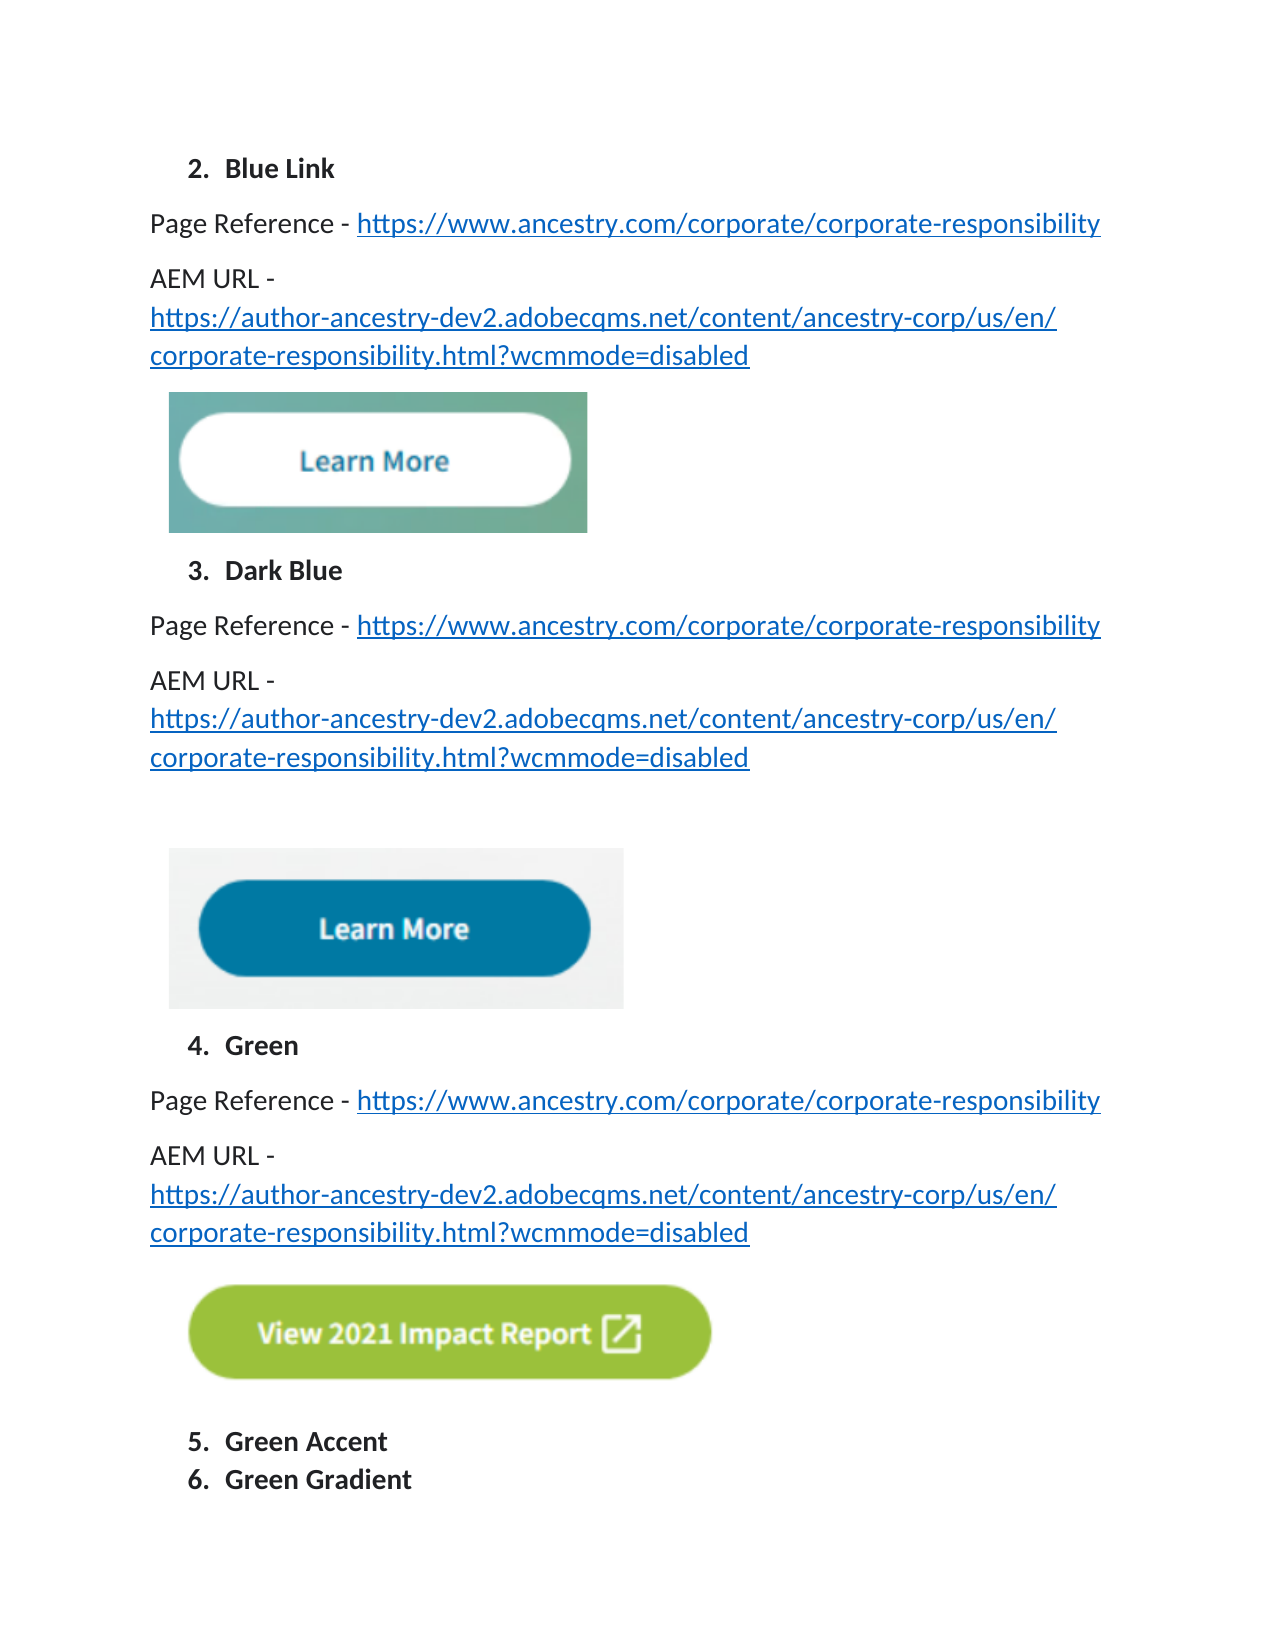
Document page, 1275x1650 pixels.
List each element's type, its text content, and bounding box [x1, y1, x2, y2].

text Page Reference - https://www.ancestry.com/corporate/corporate-responsibility [150, 607, 1125, 642]
text AEM URL - https://author-ancestry-dev2.adobecqms.net/content/ancestry-corp/us/en/corporate-responsibility.html?wcmmode=disabled [150, 260, 1125, 373]
text AEM URL - https://author-ancestry-dev2.adobecqms.net/content/ancestry-corp/us/en/corporate-responsibility.html?wcmmode=disabled [150, 662, 1125, 774]
list Green Gradient [187, 1461, 1125, 1497]
list Green [187, 1027, 1125, 1063]
list Green Accent [187, 1423, 1125, 1458]
text Page Reference - https://www.ancestry.com/corporate/corporate-responsibility [150, 1082, 1125, 1118]
text Page Reference - https://www.ancestry.com/corporate/corporate-responsibility [150, 205, 1125, 241]
text AEM URL - https://author-ancestry-dev2.adobecqms.net/content/ancestry-corp/us/en/corporate-responsibility.html?wcmmode=disabled [150, 1137, 1125, 1250]
list Blue Link [187, 150, 1125, 186]
list Dark Blue [187, 552, 1125, 587]
